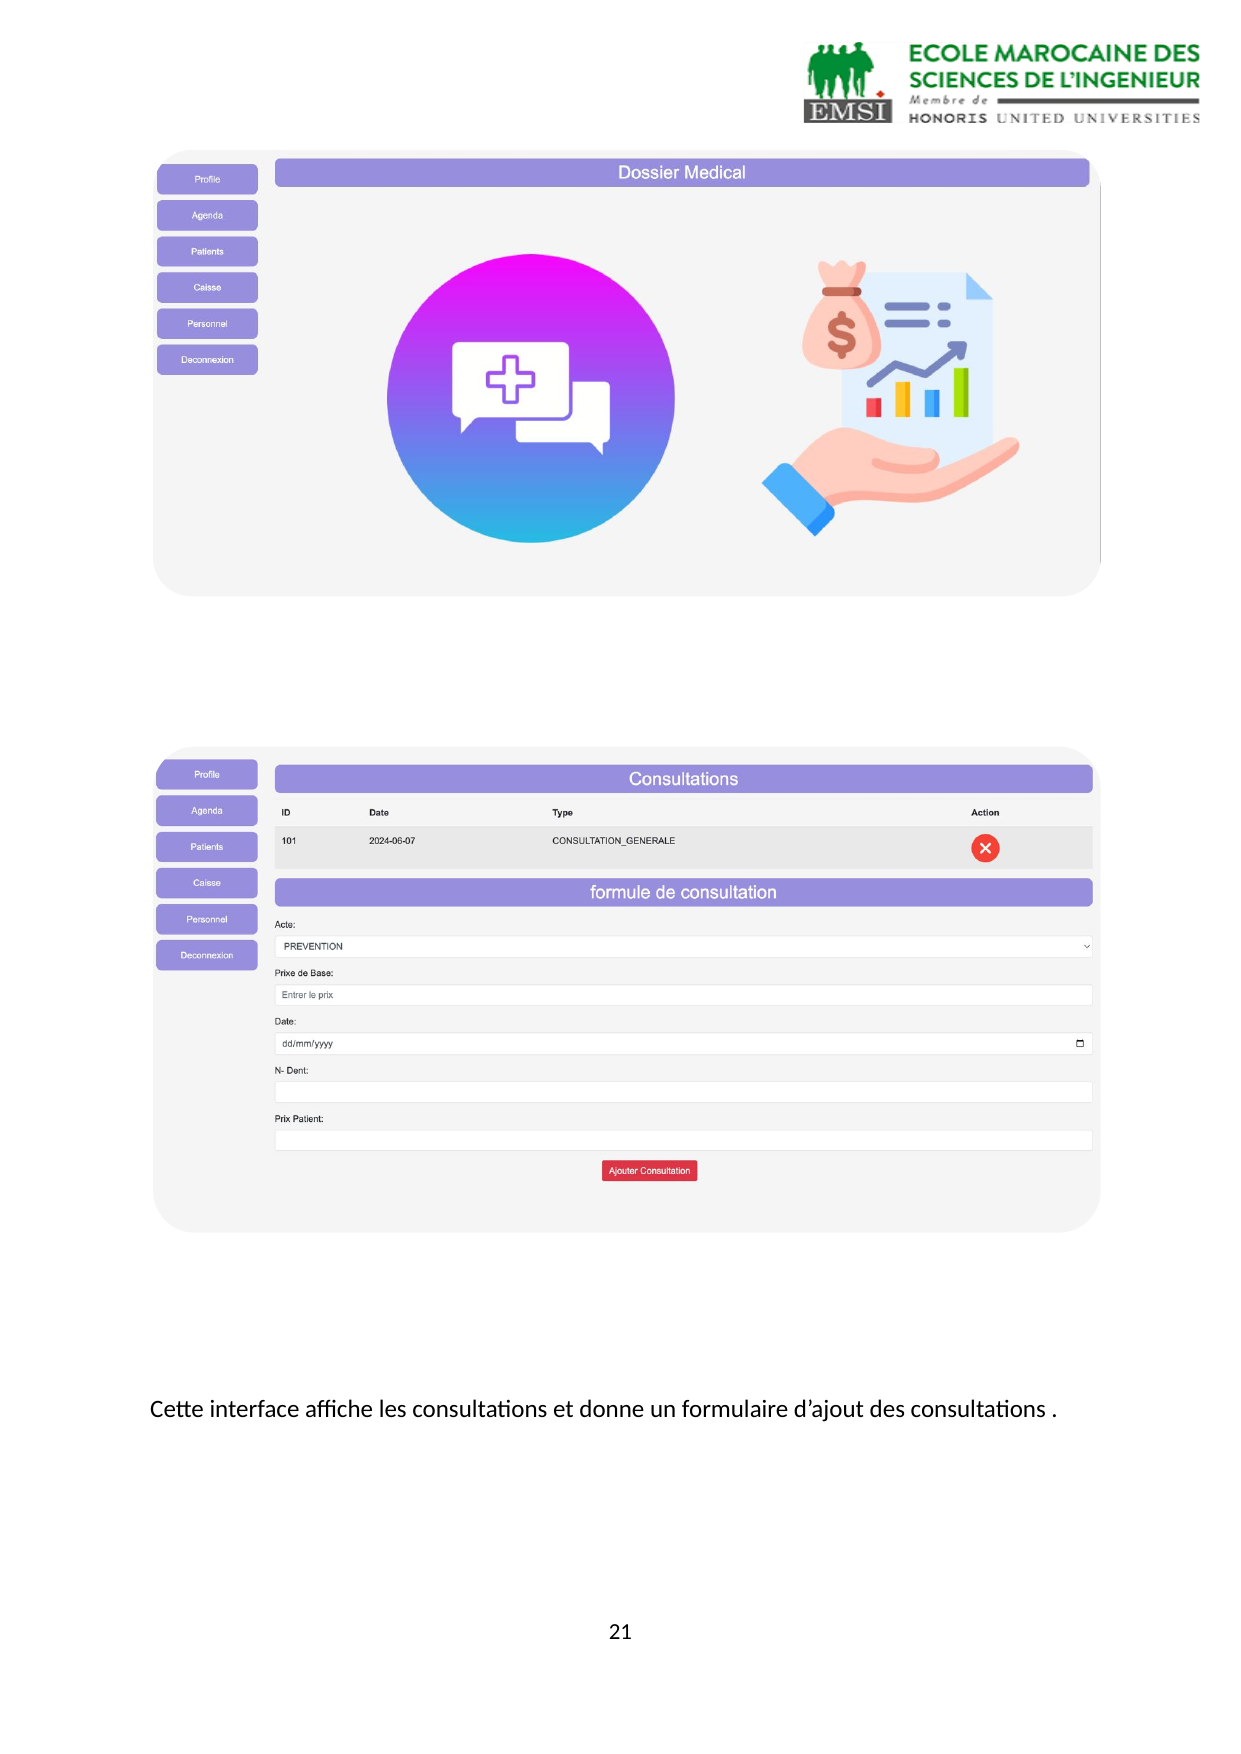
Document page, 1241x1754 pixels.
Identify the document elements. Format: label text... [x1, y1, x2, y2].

picture [153, 746, 1101, 1233]
picture [153, 149, 1101, 597]
picture [803, 42, 1200, 123]
text Cette interface affiche les consultations et donne un formulaire d’ajout des consultations . [150, 1393, 1096, 1424]
